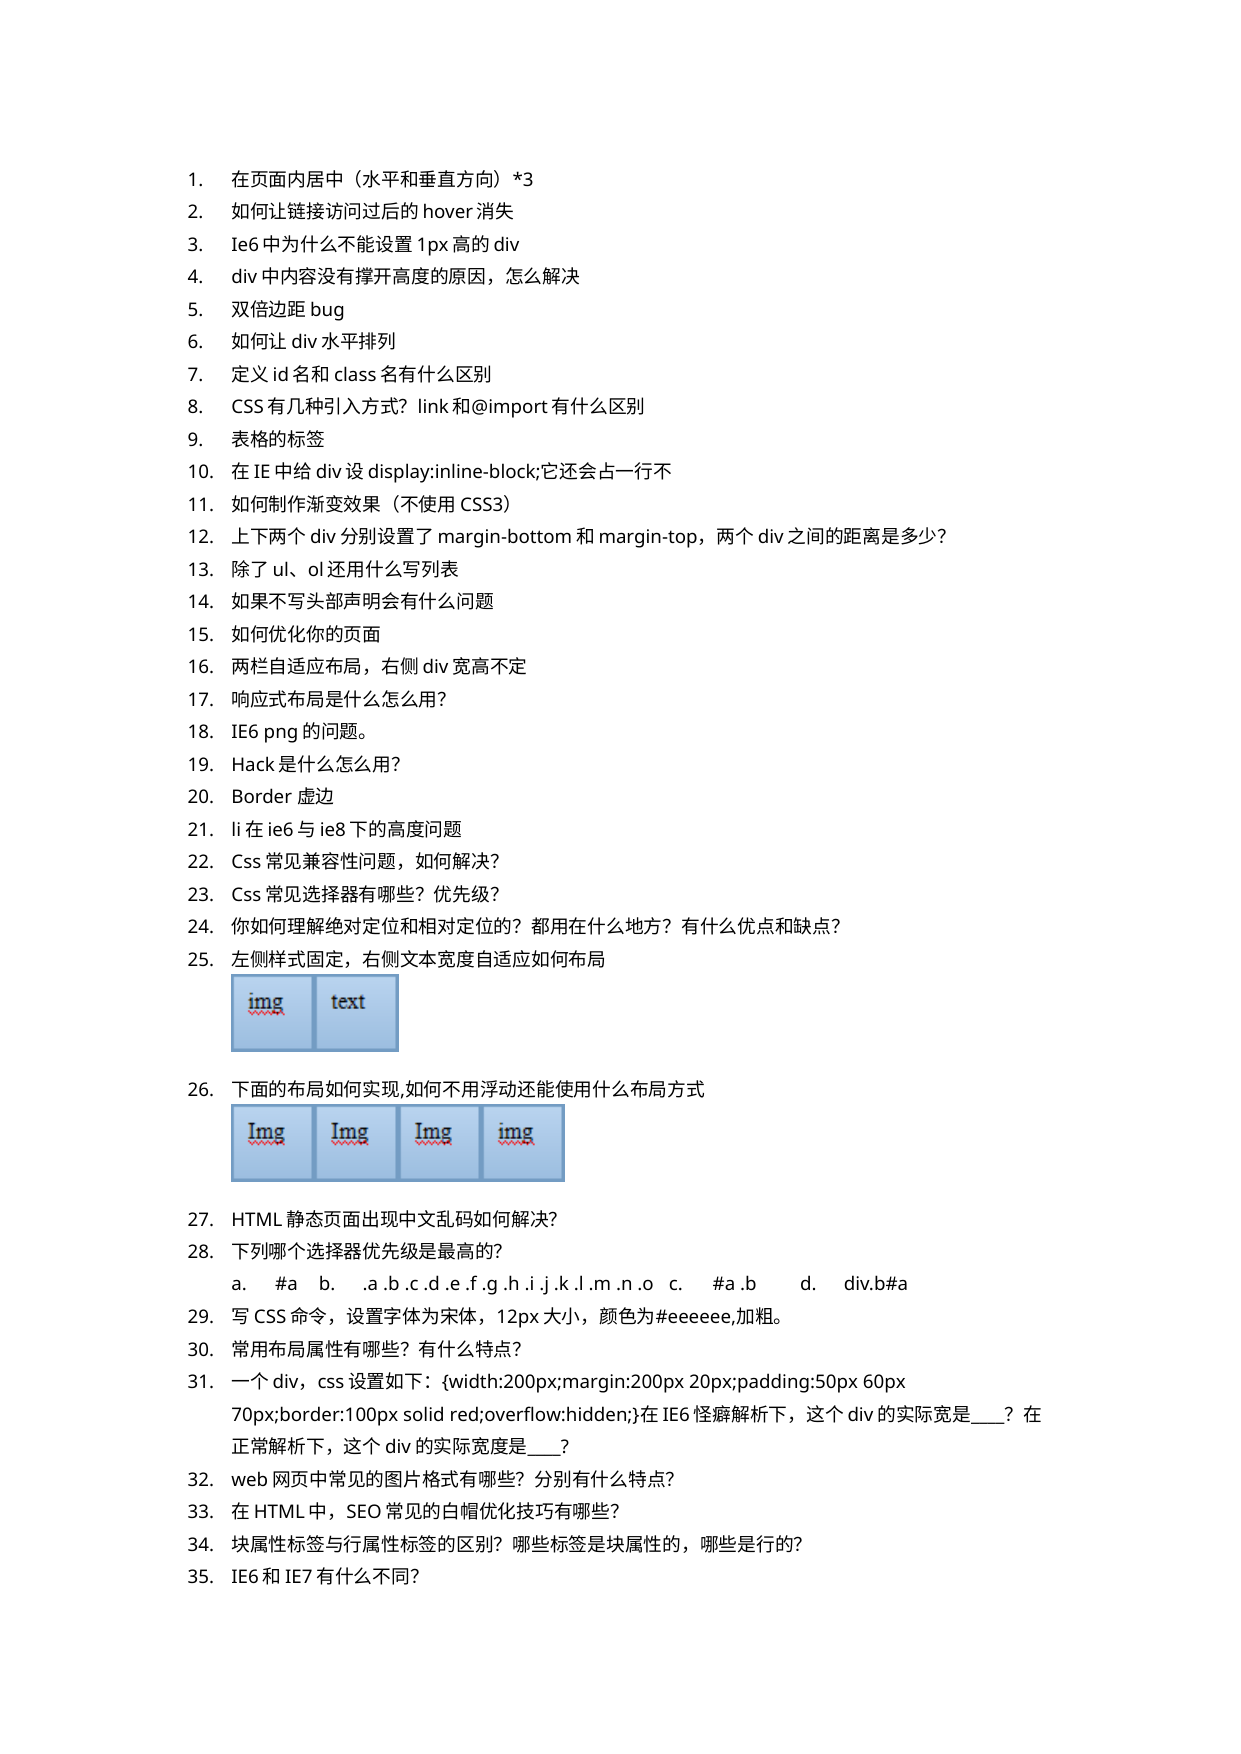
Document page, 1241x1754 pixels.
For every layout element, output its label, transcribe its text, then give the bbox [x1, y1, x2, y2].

list Ie6中为什么不能设置1px高的div [187, 227, 1053, 259]
picture [231, 1104, 565, 1182]
list 如何制作渐变效果（不使用CSS3） [187, 487, 1053, 519]
list 在页面内居中（水平和垂直方向）*3 [187, 162, 1053, 194]
list 下面的布局如何实现,如何不用浮动还能使用什么布局方式 [187, 1072, 1053, 1104]
list 如何让链接访问过后的hover消失 [187, 194, 1053, 227]
list li在ie6与ie8下的高度问题 [187, 812, 1053, 844]
list Border 虚边 [187, 779, 1053, 812]
list 表格的标签 [187, 422, 1053, 454]
list Hack是什么怎么用？ [187, 747, 1053, 779]
list 如何让div水平排列 [187, 324, 1053, 357]
list HTML静态页面出现中文乱码如何解决？ [187, 1202, 1053, 1234]
list Css常见选择器有哪些？优先级？ [187, 877, 1053, 909]
list 响应式布局是什么怎么用？ [187, 682, 1053, 714]
list 定义id名和class名有什么区别 [187, 357, 1053, 389]
list 一个div，css设置如下：{width:200px;margin:200px 20px;padding:50px 60px 70px;border:100px solid red;overflow:hidden;}在IE6怪癖解析下，这个div的实际宽是____？在正常解析下，这个div的实际宽度是____? [187, 1364, 1053, 1462]
list 如果不写头部声明会有什么问题 [187, 584, 1053, 617]
list 写CSS命令，设置字体为宋体，12px大小，颜色为#eeeeee,加粗。 [187, 1299, 1053, 1332]
list 块属性标签与行属性标签的区别？哪些标签是块属性的，哪些是行的？ [187, 1527, 1053, 1559]
list 在IE中给div设display:inline-block;它还会占一行不 [187, 454, 1053, 487]
list 双倍边距bug [187, 292, 1053, 324]
list 在HTML中，SEO常见的白帽优化技巧有哪些？ [187, 1494, 1053, 1527]
list CSS有几种引入方式？link和@import有什么区别 [187, 389, 1053, 422]
list 常用布局属性有哪些？有什么特点？ [187, 1332, 1053, 1364]
list 上下两个div分别设置了margin-bottom和margin-top，两个div之间的距离是多少？ [187, 519, 1053, 552]
list div中内容没有撑开高度的原因，怎么解决 [187, 259, 1053, 292]
list 如何优化你的页面 [187, 617, 1053, 649]
list web网页中常见的图片格式有哪些？分别有什么特点？ [187, 1462, 1053, 1494]
list IE6和IE7有什么不同？ [187, 1559, 1053, 1592]
list 除了ul、ol还用什么写列表 [187, 552, 1053, 584]
list 两栏自适应布局，右侧div宽高不定 [187, 649, 1053, 682]
list 下列哪个选择器优先级是最高的？ [187, 1234, 1053, 1267]
text a. #a b. .a .b .c .d .e .f .g .h .i .j .k .l .m .n .o c. #a .b d. div.b#a [187, 1267, 1053, 1299]
picture [231, 974, 399, 1052]
list Css常见兼容性问题，如何解决？ [187, 844, 1053, 877]
list IE6 png的问题。 [187, 714, 1053, 747]
list 你如何理解绝对定位和相对定位的？都用在什么地方？有什么优点和缺点？ [187, 909, 1053, 942]
list 左侧样式固定，右侧文本宽度自适应如何布局 [187, 942, 1053, 974]
